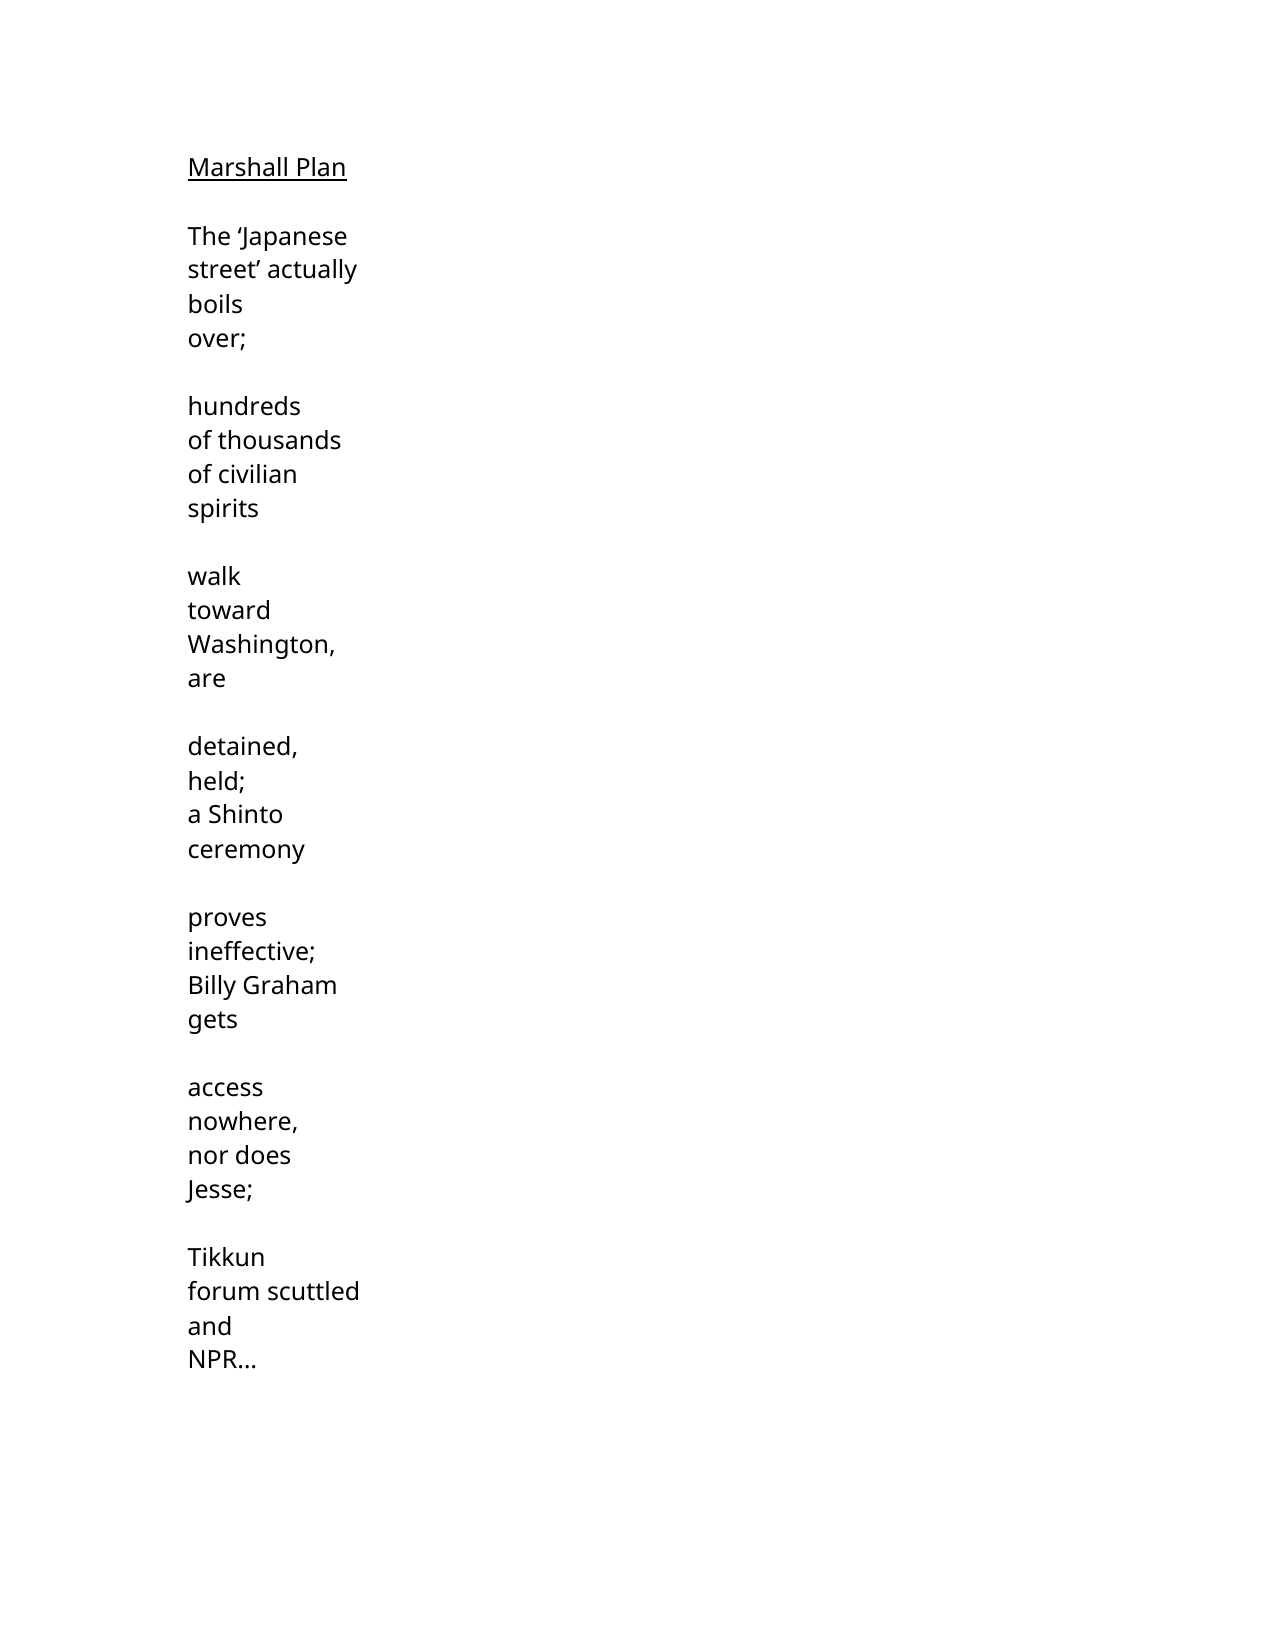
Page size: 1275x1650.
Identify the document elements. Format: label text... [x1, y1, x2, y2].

text Jesse; [187, 1172, 1087, 1206]
text nor does [187, 1138, 1087, 1172]
text nowhere, [187, 1104, 1087, 1138]
text of thousands [187, 422, 1087, 457]
text held; [187, 763, 1087, 797]
text gets [187, 1002, 1087, 1036]
text over; [187, 320, 1087, 354]
text a Shinto [187, 797, 1087, 831]
text access [187, 1070, 1087, 1104]
text toward [187, 593, 1087, 627]
text Washington, [187, 627, 1087, 661]
text and [187, 1308, 1087, 1342]
text proves [187, 899, 1087, 933]
text detained, [187, 729, 1087, 763]
text Tikkun [187, 1240, 1087, 1274]
text The ‘Japanese [187, 218, 1087, 252]
text forum scuttled [187, 1274, 1087, 1308]
text are [187, 661, 1087, 695]
text Billy Graham [187, 967, 1087, 1002]
text NPR… [187, 1342, 1087, 1376]
text Marshall Plan [187, 150, 1087, 184]
text ineffective; [187, 933, 1087, 967]
text hundreds [187, 388, 1087, 422]
text ceremony [187, 831, 1087, 865]
text boils [187, 286, 1087, 320]
text spirits [187, 491, 1087, 525]
text street’ actually [187, 252, 1087, 286]
text walk [187, 559, 1087, 593]
text of civilian [187, 457, 1087, 491]
